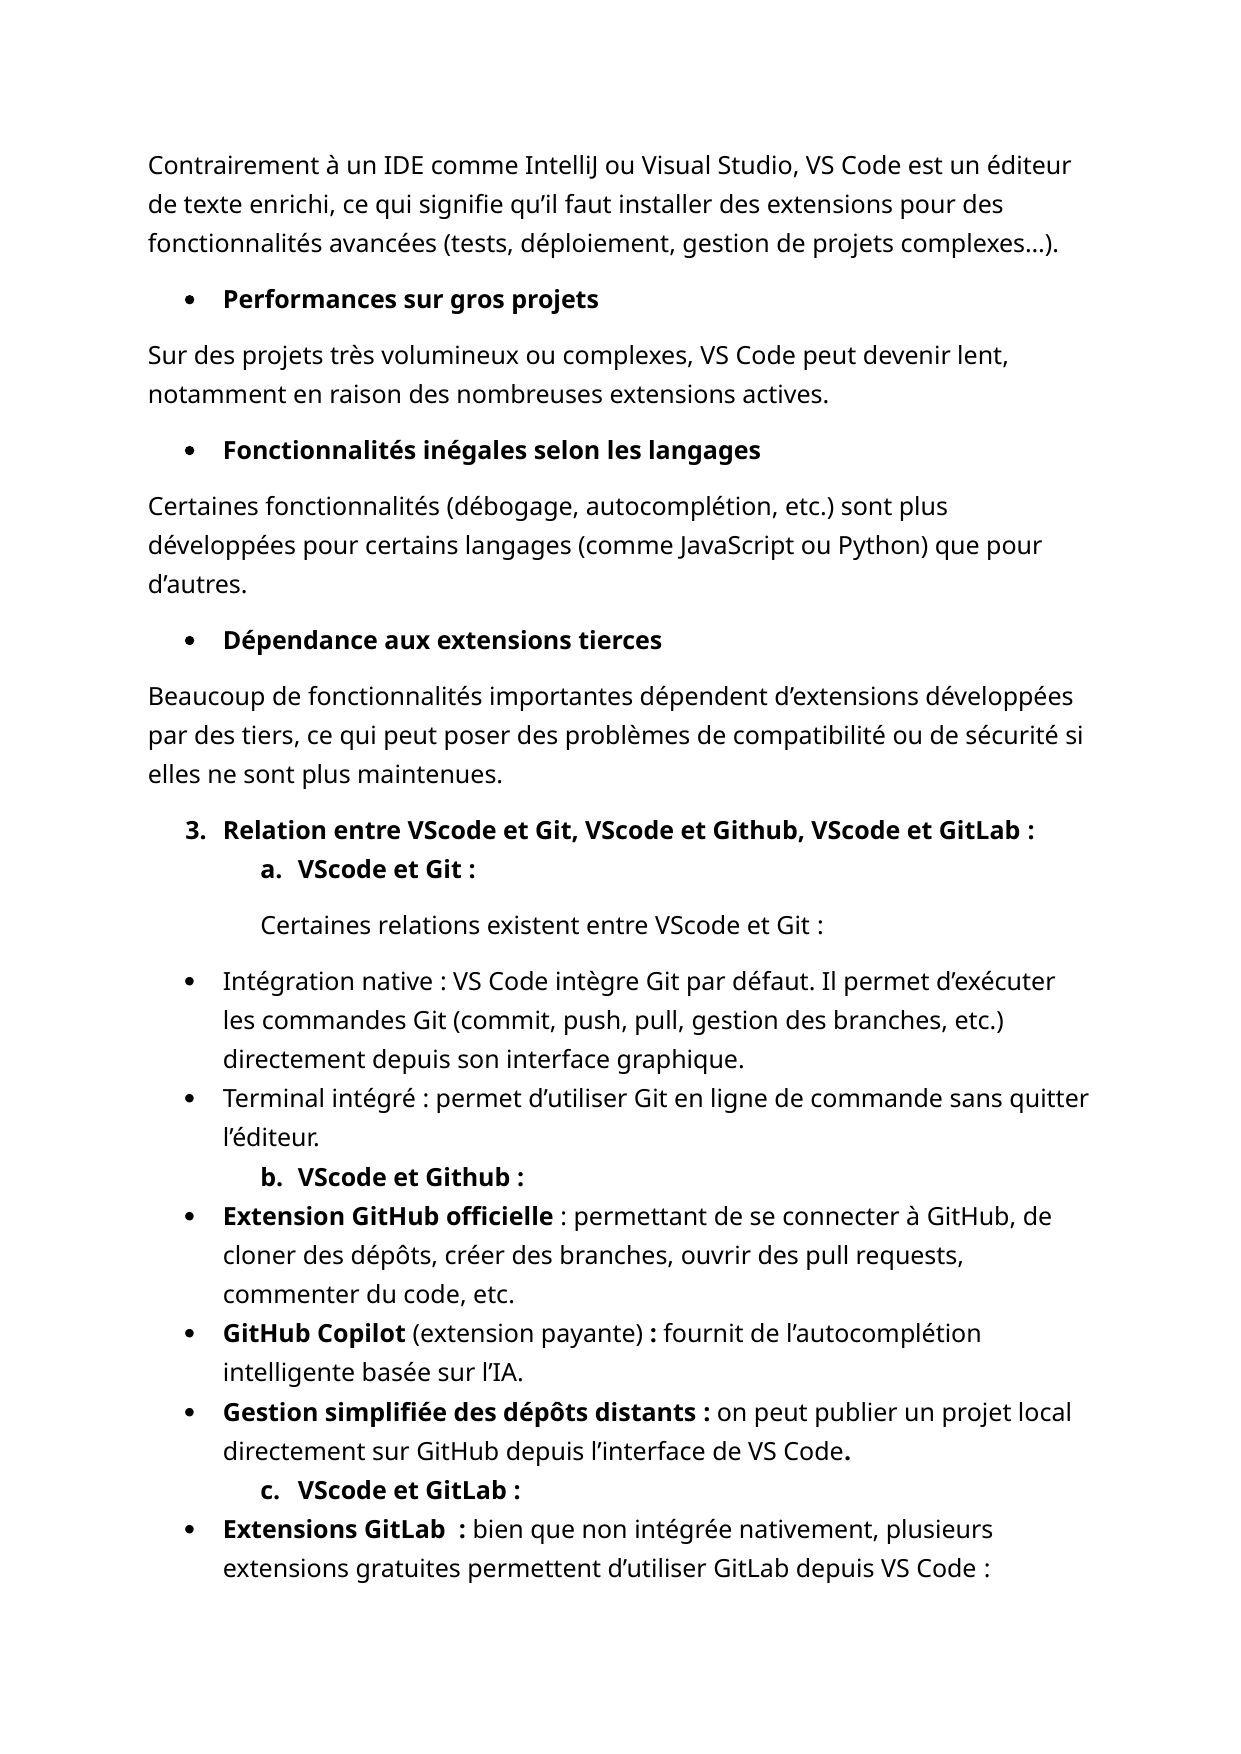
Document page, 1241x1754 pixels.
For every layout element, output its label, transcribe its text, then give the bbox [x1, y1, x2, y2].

list Extensions GitLab : bien que non intégrée nativement, plusieurs extensions gratuites permettent d’utiliser GitLab depuis VS Code : [185, 1512, 1093, 1585]
list VScode et Git : [260, 852, 1093, 886]
list VScode et Github : [260, 1159, 1093, 1193]
text Certaines relations existent entre VScode et Git : [260, 908, 1093, 942]
text Beaucoup de fonctionnalités importantes dépendent d’extensions développées par des tiers, ce qui peut poser des problèmes de compatibilité ou de sécurité si elles ne sont plus maintenues. [148, 678, 1093, 791]
list Intégration native : VS Code intègre Git par défaut. Il permet d’exécuter les commandes Git (commit, push, pull, gestion des branches, etc.) directement depuis son interface graphique. [185, 963, 1093, 1076]
list Terminal intégré : permet d’utiliser Git en ligne de commande sans quitter l’éditeur. [185, 1081, 1093, 1154]
list Performances sur gros projets [185, 282, 1093, 316]
list Extension GitHub officielle : permettant de se connecter à GitHub, de cloner des dépôts, créer des branches, ouvrir des pull requests, commenter du code, etc. [185, 1198, 1093, 1311]
list Gestion simplifiée des dépôts distants : on peut publier un projet local directement sur GitHub depuis l’interface de VS Code. [185, 1394, 1093, 1467]
list VScode et GitLab : [260, 1473, 1093, 1507]
list Fonctionnalités inégales selon les langages [185, 433, 1093, 467]
text Sur des projets très volumineux ou complexes, VS Code peut devenir lent, notamment en raison des nombreuses extensions actives. [148, 338, 1093, 411]
list Relation entre VScode et Git, VScode et Github, VScode et GitLab : [185, 813, 1093, 847]
list GitHub Copilot (extension payante) : fournit de l’autocomplétion intelligente basée sur l’IA. [185, 1316, 1093, 1389]
text Certaines fonctionnalités (débogage, autocomplétion, etc.) sont plus développées pour certains langages (comme JavaScript ou Python) que pour d’autres. [148, 488, 1093, 601]
text Contrairement à un IDE comme IntelliJ ou Visual Studio, VS Code est un éditeur de texte enrichi, ce qui signifie qu’il faut installer des extensions pour des fonctionnalités avancées (tests, déploiement, gestion de projets complexes…). [148, 148, 1093, 260]
list Dépendance aux extensions tierces [185, 623, 1093, 657]
